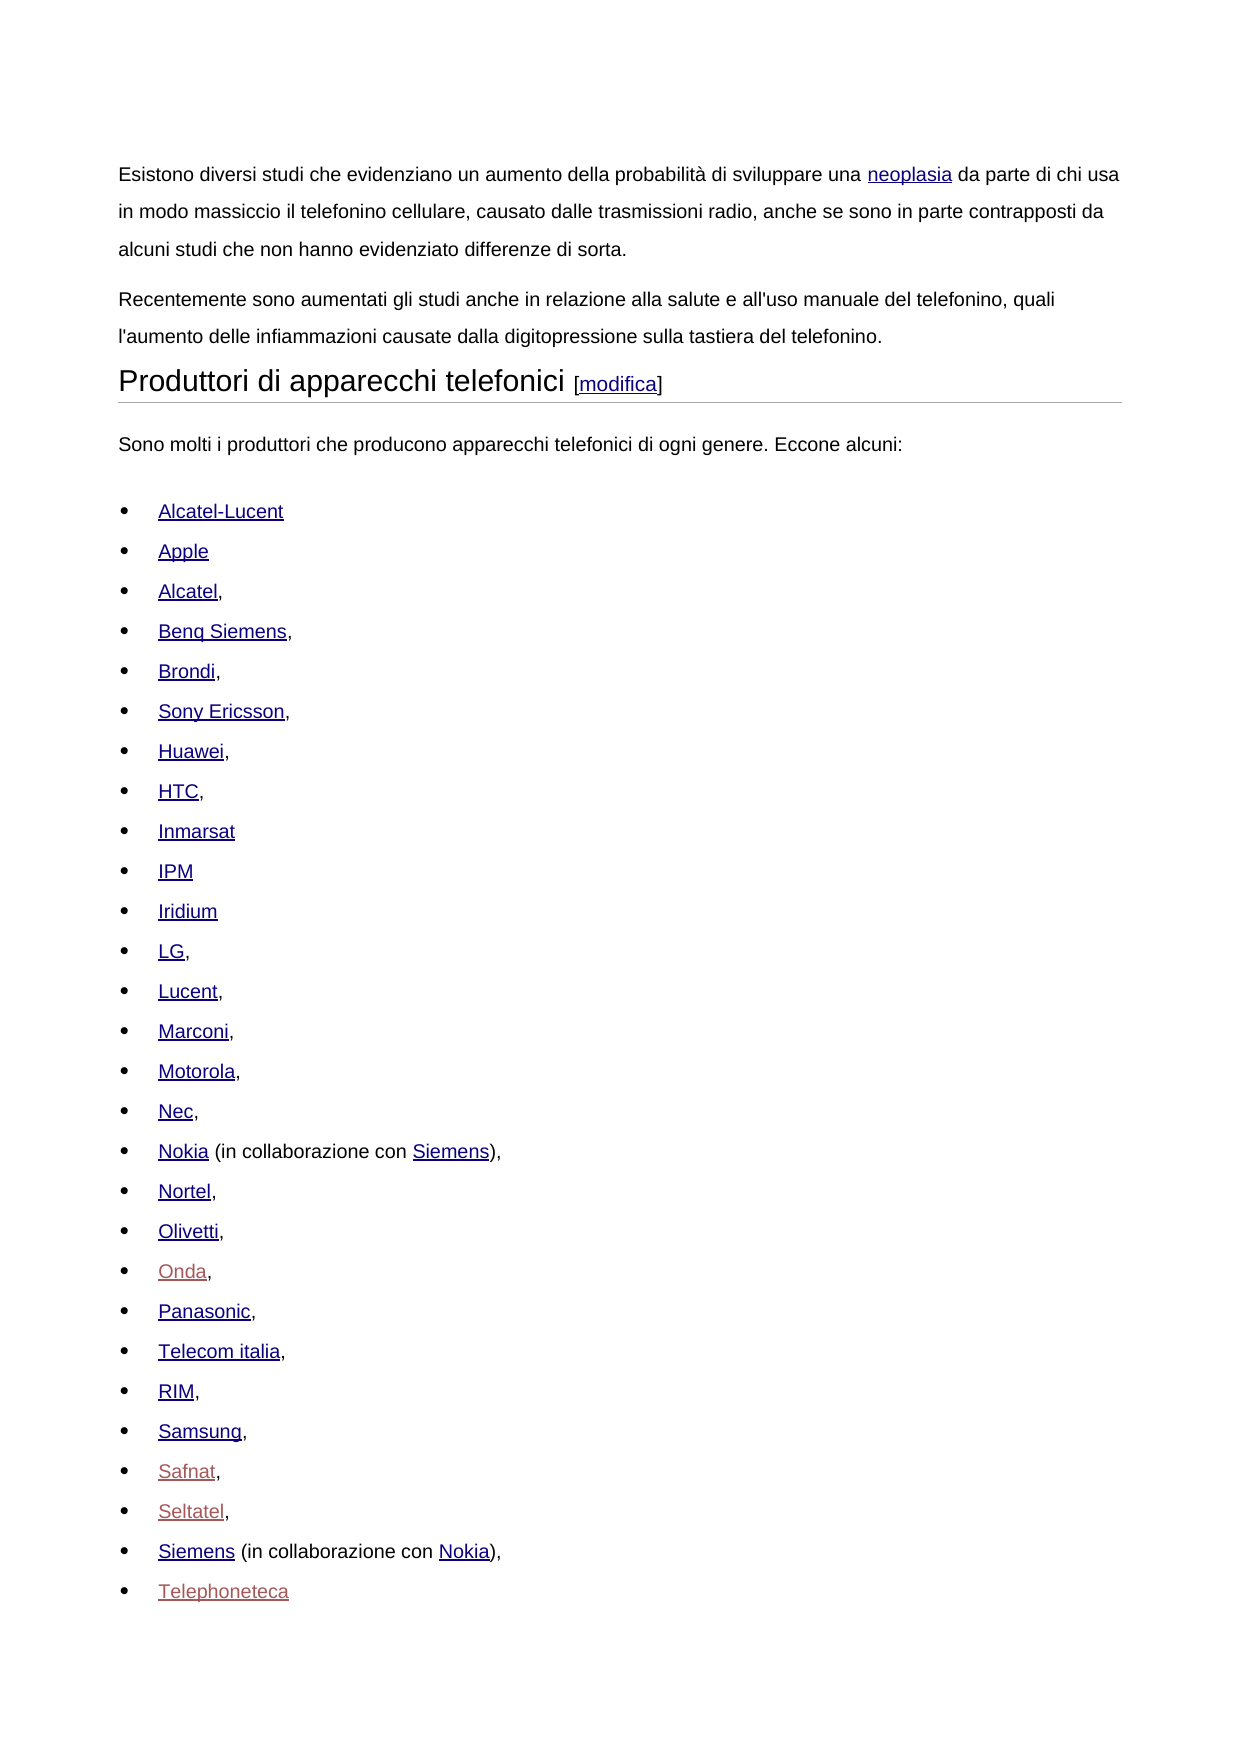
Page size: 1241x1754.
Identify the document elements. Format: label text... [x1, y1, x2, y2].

list Olivetti, [121, 1205, 1122, 1242]
list Huawei, [121, 725, 1122, 762]
text Sono molti i produttori che producono apparecchi telefonici di ogni genere. Eccone alcuni: [118, 418, 1122, 456]
list Siemens (in collaborazione con Nokia), [121, 1525, 1122, 1562]
list LG, [121, 925, 1122, 962]
list Nec, [121, 1085, 1122, 1122]
list IPM [121, 845, 1122, 882]
list Onda, [121, 1245, 1122, 1282]
list Inmarsat [121, 805, 1122, 842]
list Telephoneteca [121, 1565, 1122, 1602]
list Marconi, [121, 1005, 1122, 1042]
list Iridium [121, 885, 1122, 922]
list Brondi, [121, 645, 1122, 682]
list Seltatel, [121, 1485, 1122, 1522]
text Produttori di apparecchi telefonici [modifica] [118, 360, 1122, 402]
list Lucent, [121, 965, 1122, 1002]
list Alcatel, [121, 565, 1122, 602]
list Nortel, [121, 1165, 1122, 1202]
list Alcatel-Lucent [121, 485, 1122, 522]
list Samsung, [121, 1405, 1122, 1442]
list Safnat, [121, 1445, 1122, 1482]
list Nokia (in collaborazione con Siemens), [121, 1125, 1122, 1162]
list Apple [121, 525, 1122, 562]
list Benq Siemens, [121, 605, 1122, 642]
list Panasonic, [121, 1285, 1122, 1322]
text Recentemente sono aumentati gli studi anche in relazione alla salute e all'uso manuale del telefonino, quali l'aumento delle infiammazioni causate dalla digitopressione sulla tastiera del telefonino. [118, 273, 1122, 348]
list Telecom italia, [121, 1325, 1122, 1362]
text Esistono diversi studi che evidenziano un aumento della probabilità di sviluppare una neoplasia da parte di chi usa in modo massiccio il telefonino cellulare, causato dalle trasmissioni radio, anche se sono in parte contrapposti da alcuni studi che non hanno evidenziato differenze di sorta. [118, 148, 1122, 260]
list Sony Ericsson, [121, 685, 1122, 722]
list Motorola, [121, 1045, 1122, 1082]
list HTC, [121, 765, 1122, 802]
list RIM, [121, 1365, 1122, 1402]
